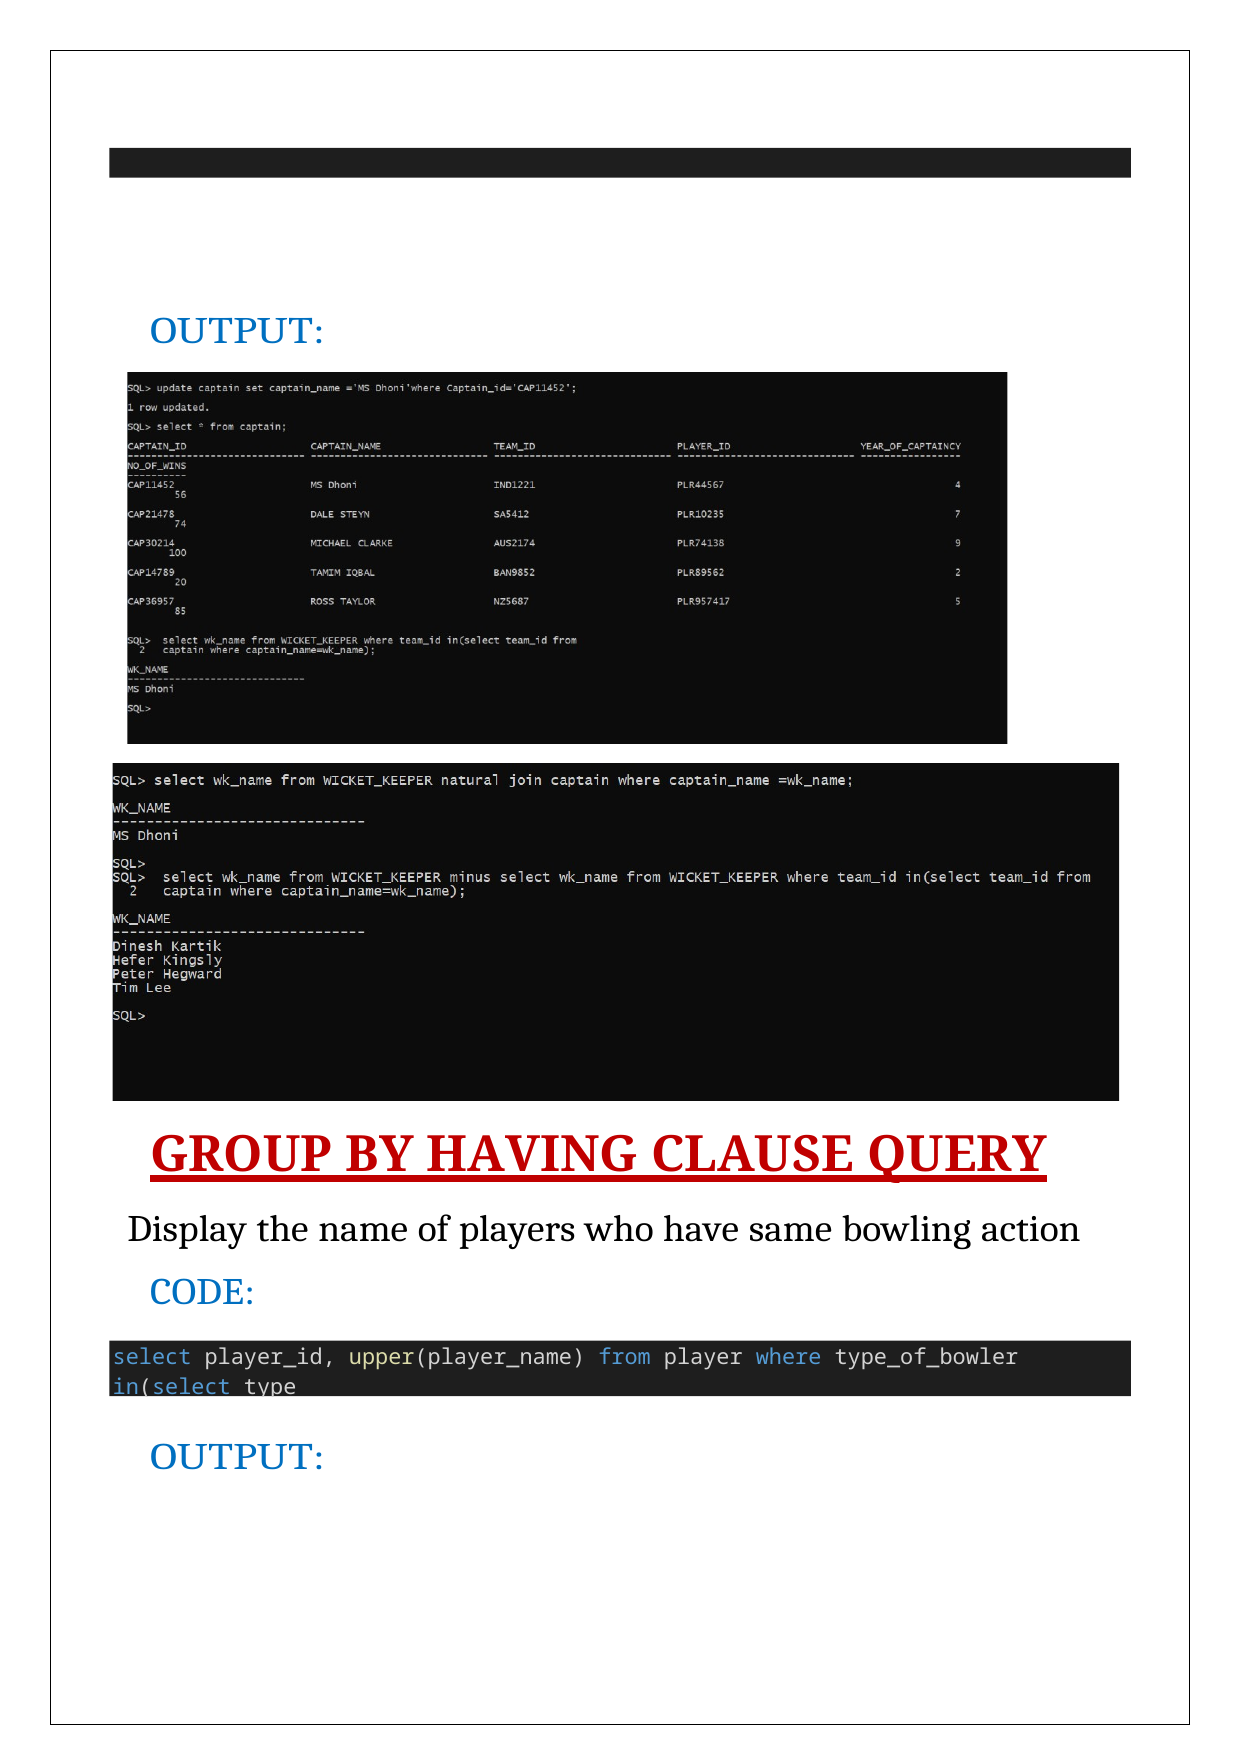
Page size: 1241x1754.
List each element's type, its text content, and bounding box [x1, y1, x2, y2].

text Display the name of players who have same bowling action CODE: [127, 1208, 1176, 1314]
picture [112, 763, 1120, 1101]
picture [127, 372, 1008, 744]
text OUTPUT: [150, 1353, 1176, 1478]
text OUTPUT: [150, 309, 1176, 353]
